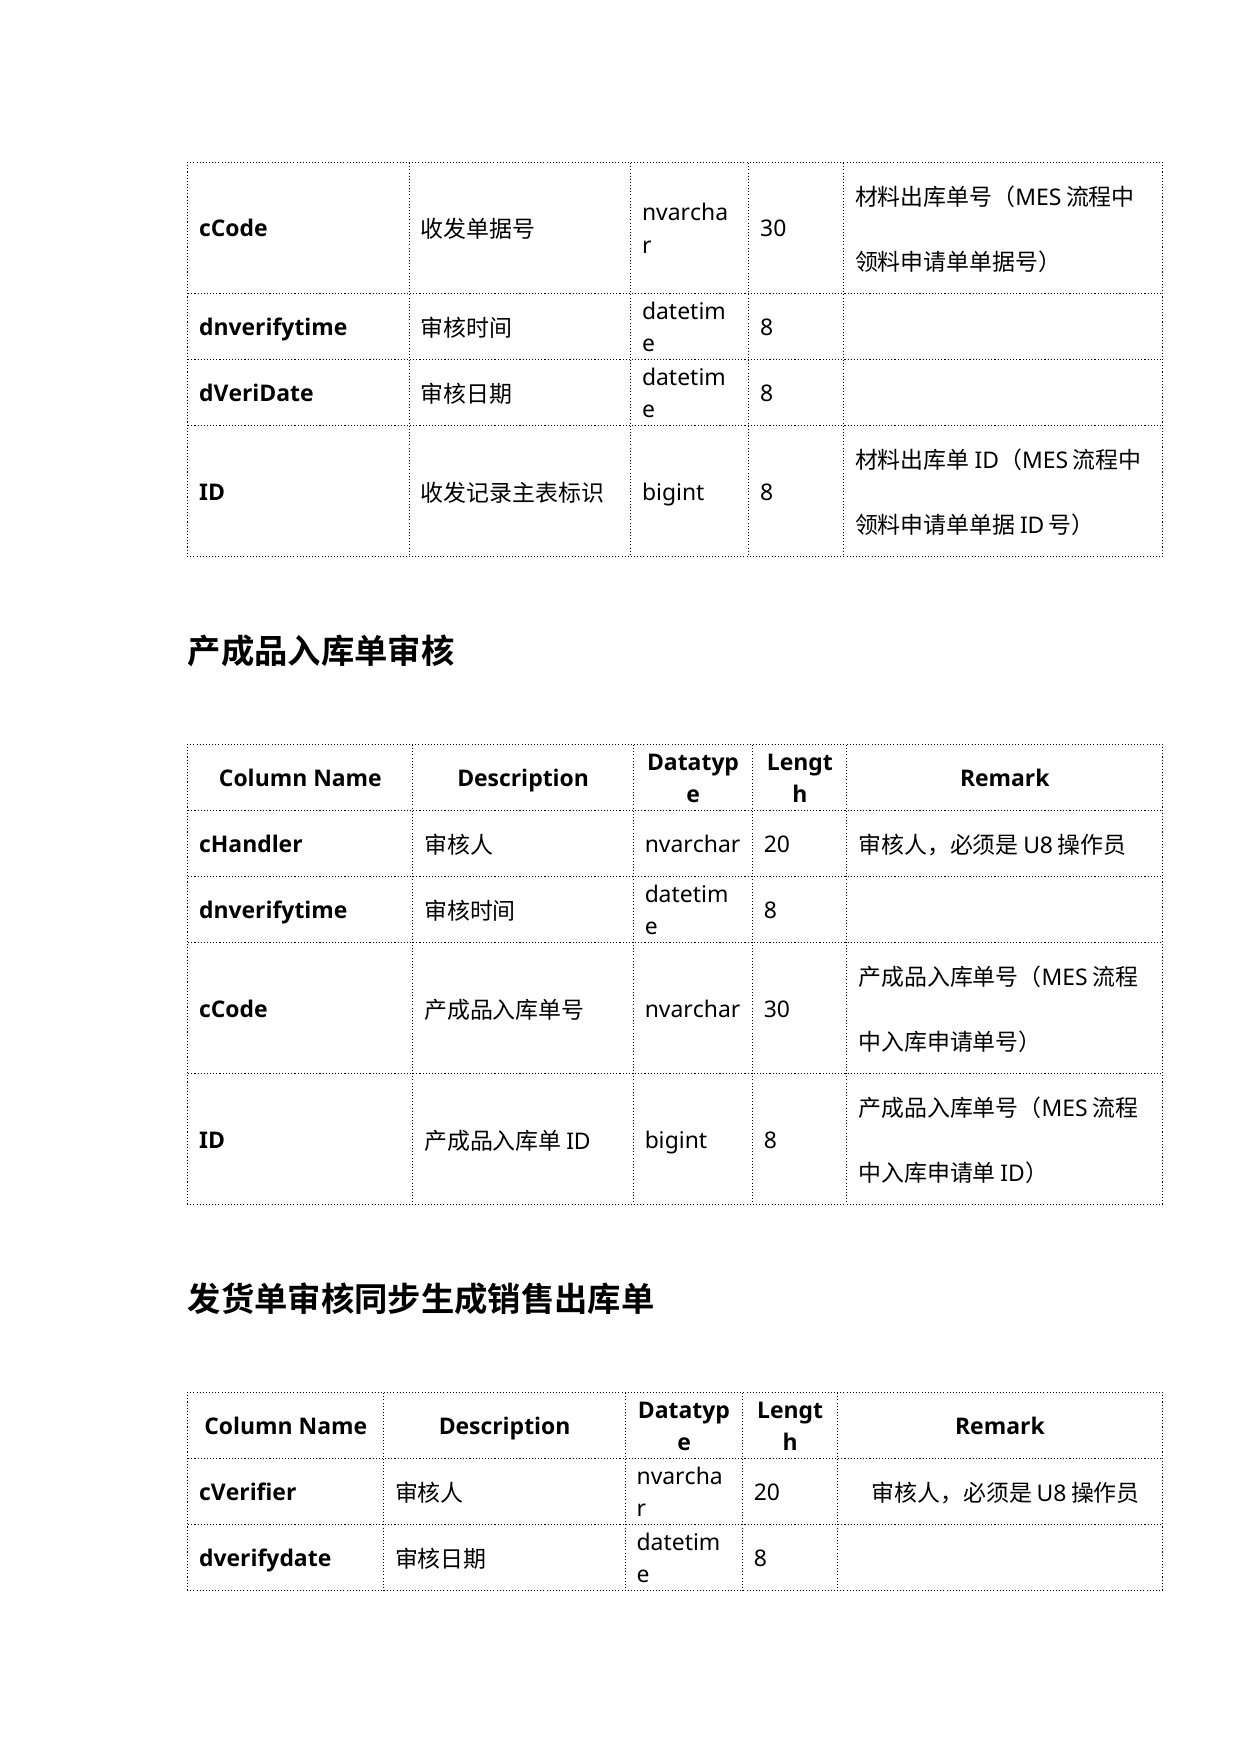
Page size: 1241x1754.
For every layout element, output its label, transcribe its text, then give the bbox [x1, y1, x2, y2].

table_cell cVerifier [188, 1458, 383, 1524]
table_cell 8 [752, 1073, 847, 1204]
table_cell 收发单据号 [409, 162, 631, 293]
table_header Remark [837, 1392, 1162, 1458]
table_cell dnverifytime [188, 876, 413, 942]
table_cell datetime [631, 293, 749, 359]
table_cell 8 [749, 293, 843, 359]
table_cell 审核时间 [409, 293, 631, 359]
table_header Datatype [625, 1392, 742, 1458]
table_cell cHandler [188, 810, 413, 876]
table_cell 材料出库单 ID（MES流程中领料申请单单据ID号） [844, 425, 1162, 556]
table_cell 审核日期 [409, 359, 631, 425]
table_cell 审核人 [413, 810, 633, 876]
table_cell 审核日期 [384, 1524, 625, 1590]
table_cell 审核人 [384, 1458, 625, 1524]
table_cell cCode [188, 942, 413, 1073]
table_cell ID [188, 1073, 413, 1204]
table_cell dnverifytime [188, 293, 409, 359]
subtitle 产成品入库单审核 [187, 617, 1053, 682]
table_header Length [742, 1392, 837, 1458]
table_cell bigint [633, 1073, 752, 1204]
table_cell [847, 876, 1162, 942]
table_cell ID [188, 425, 409, 556]
table_cell datetime [633, 876, 752, 942]
table_cell dVeriDate [188, 359, 409, 425]
table_cell nvarchar [633, 810, 752, 876]
table_cell nvarchar [625, 1458, 742, 1524]
table_cell bigint [631, 425, 749, 556]
table_cell datetime [631, 359, 749, 425]
table_cell 8 [742, 1524, 837, 1590]
table_cell nvarchar [631, 162, 749, 293]
table_cell 20 [752, 810, 847, 876]
table_header Description [384, 1392, 625, 1458]
table_cell 产成品入库单号（MES流程中入库申请单号） [847, 942, 1162, 1073]
table_cell nvarchar [633, 942, 752, 1073]
table_cell 审核时间 [413, 876, 633, 942]
table_header Description [413, 744, 633, 810]
table_cell cCode [188, 162, 409, 293]
table_cell 产成品入库单ID [413, 1073, 633, 1204]
table_header Length [752, 744, 847, 810]
table_header Column Name [188, 1392, 383, 1458]
table_cell 8 [749, 425, 843, 556]
table_cell [837, 1524, 1162, 1590]
table_cell [844, 293, 1162, 359]
table_cell 材料出库单号（MES流程中领料申请单单据号） [844, 162, 1162, 293]
table_cell 8 [749, 359, 843, 425]
table_cell dverifydate [188, 1524, 383, 1590]
subtitle 发货单审核同步生成销售出库单 [187, 1265, 1053, 1330]
table_cell 30 [752, 942, 847, 1073]
table_cell 收发记录主表标识 [409, 425, 631, 556]
table_cell 产成品入库单号 [413, 942, 633, 1073]
table_cell 30 [749, 162, 843, 293]
table_cell 8 [752, 876, 847, 942]
table_header Remark [847, 744, 1162, 810]
table_cell 20 [742, 1458, 837, 1524]
table_cell 审核人，必须是U8操作员 [837, 1458, 1162, 1524]
table_cell [844, 359, 1162, 425]
table_cell datetime [625, 1524, 742, 1590]
table_header Column Name [188, 744, 413, 810]
table_header Datatype [633, 744, 752, 810]
table_cell 产成品入库单号（MES流程中入库申请单ID） [847, 1073, 1162, 1204]
table_cell 审核人，必须是U8操作员 [847, 810, 1162, 876]
